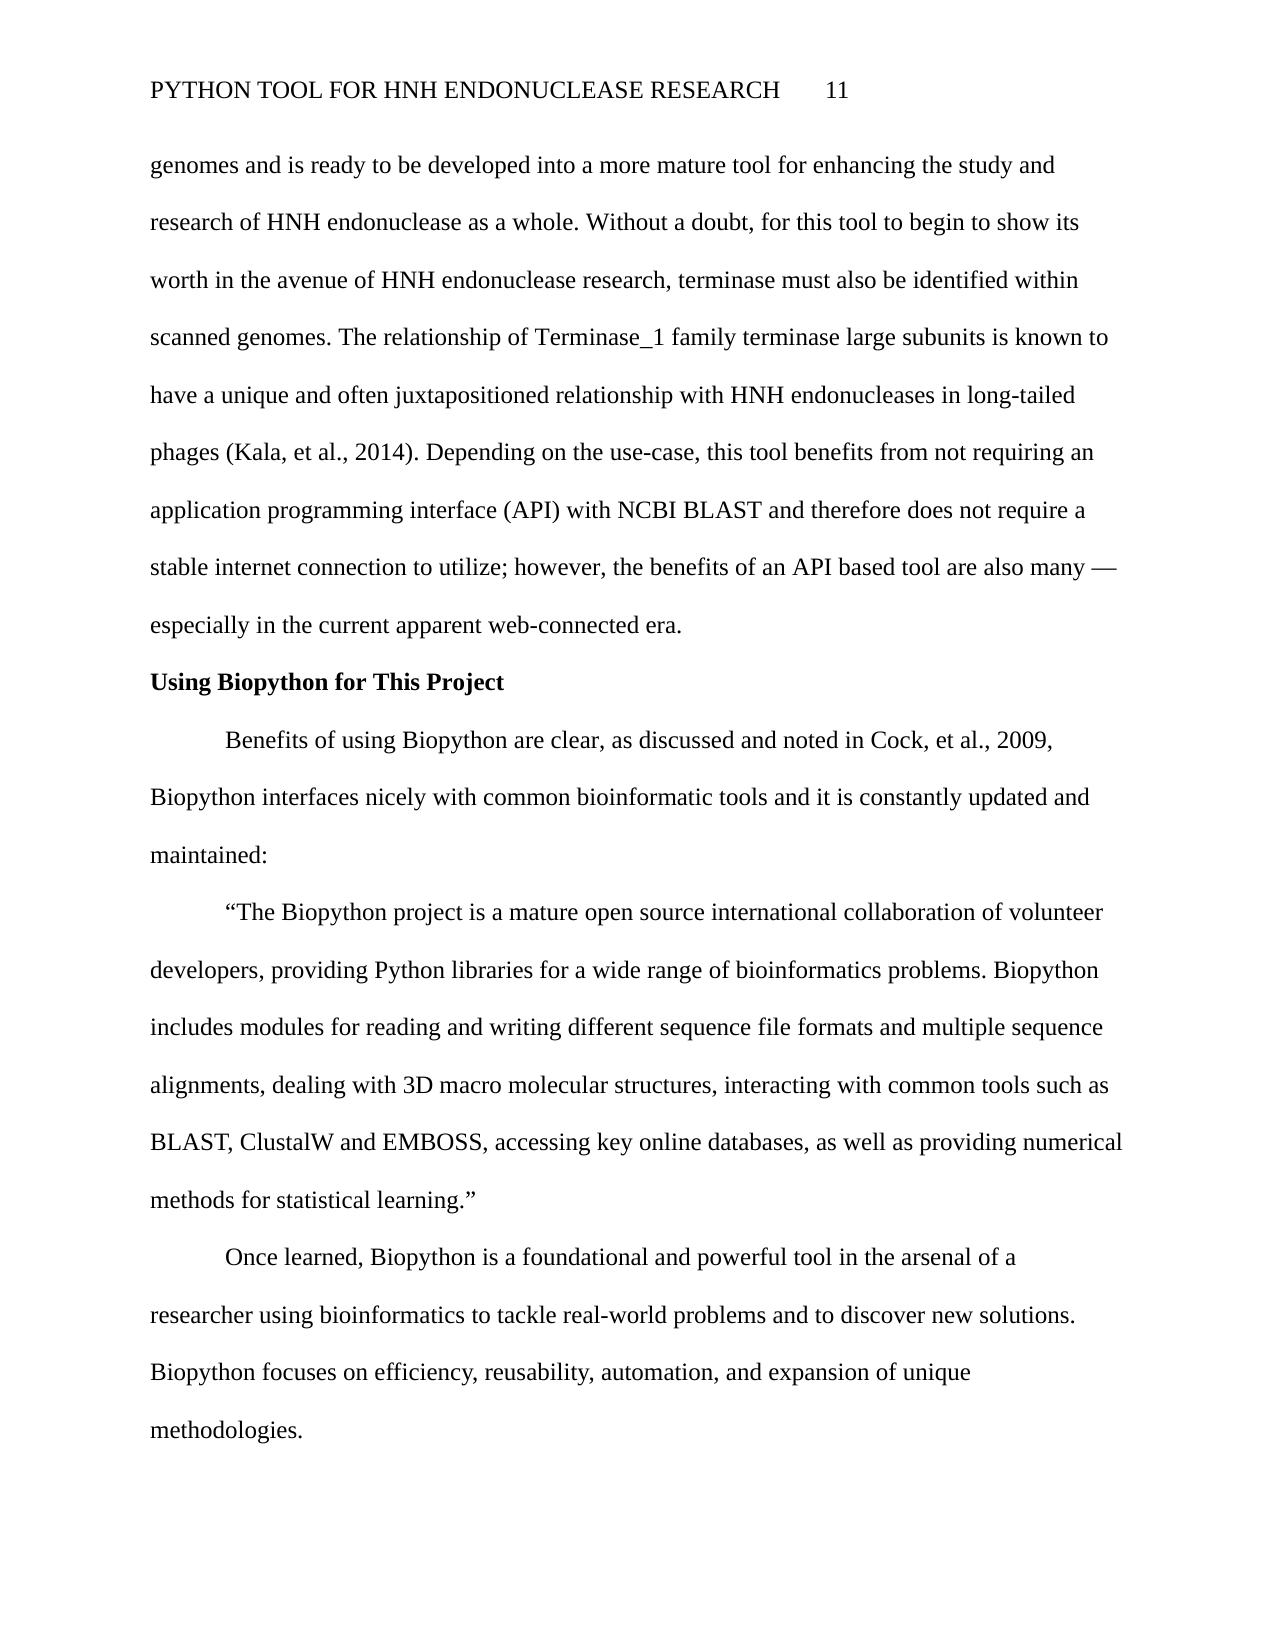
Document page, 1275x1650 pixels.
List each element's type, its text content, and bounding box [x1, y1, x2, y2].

text “The Biopython project is a mature open source international collaboration of volunteer developers, providing Python libraries for a wide range of bioinformatics problems. Biopython includes modules for reading and writing different sequence file formats and multiple sequence alignments, dealing with 3D macro molecular structures, interacting with common tools such as BLAST, ClustalW and EMBOSS, accessing key online databases, as well as providing numerical methods for statistical learning.” [150, 897, 1125, 1214]
text Once learned, Biopython is a foundational and powerful tool in the arsenal of a researcher using bioinformatics to tackle real-world problems and to discover new solutions. Biopython focuses on efficiency, reusability, automation, and expansion of unique methodologies. [150, 1242, 1125, 1444]
text Benefits of using Biopython are clear, as discussed and noted in Cock, et al., 2009, Biopython interfaces nicely with common bioinformatic tools and it is constantly updated and maintained: [150, 725, 1125, 869]
text Using Biopython for This Project [150, 667, 1125, 696]
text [150, 150, 1125, 639]
